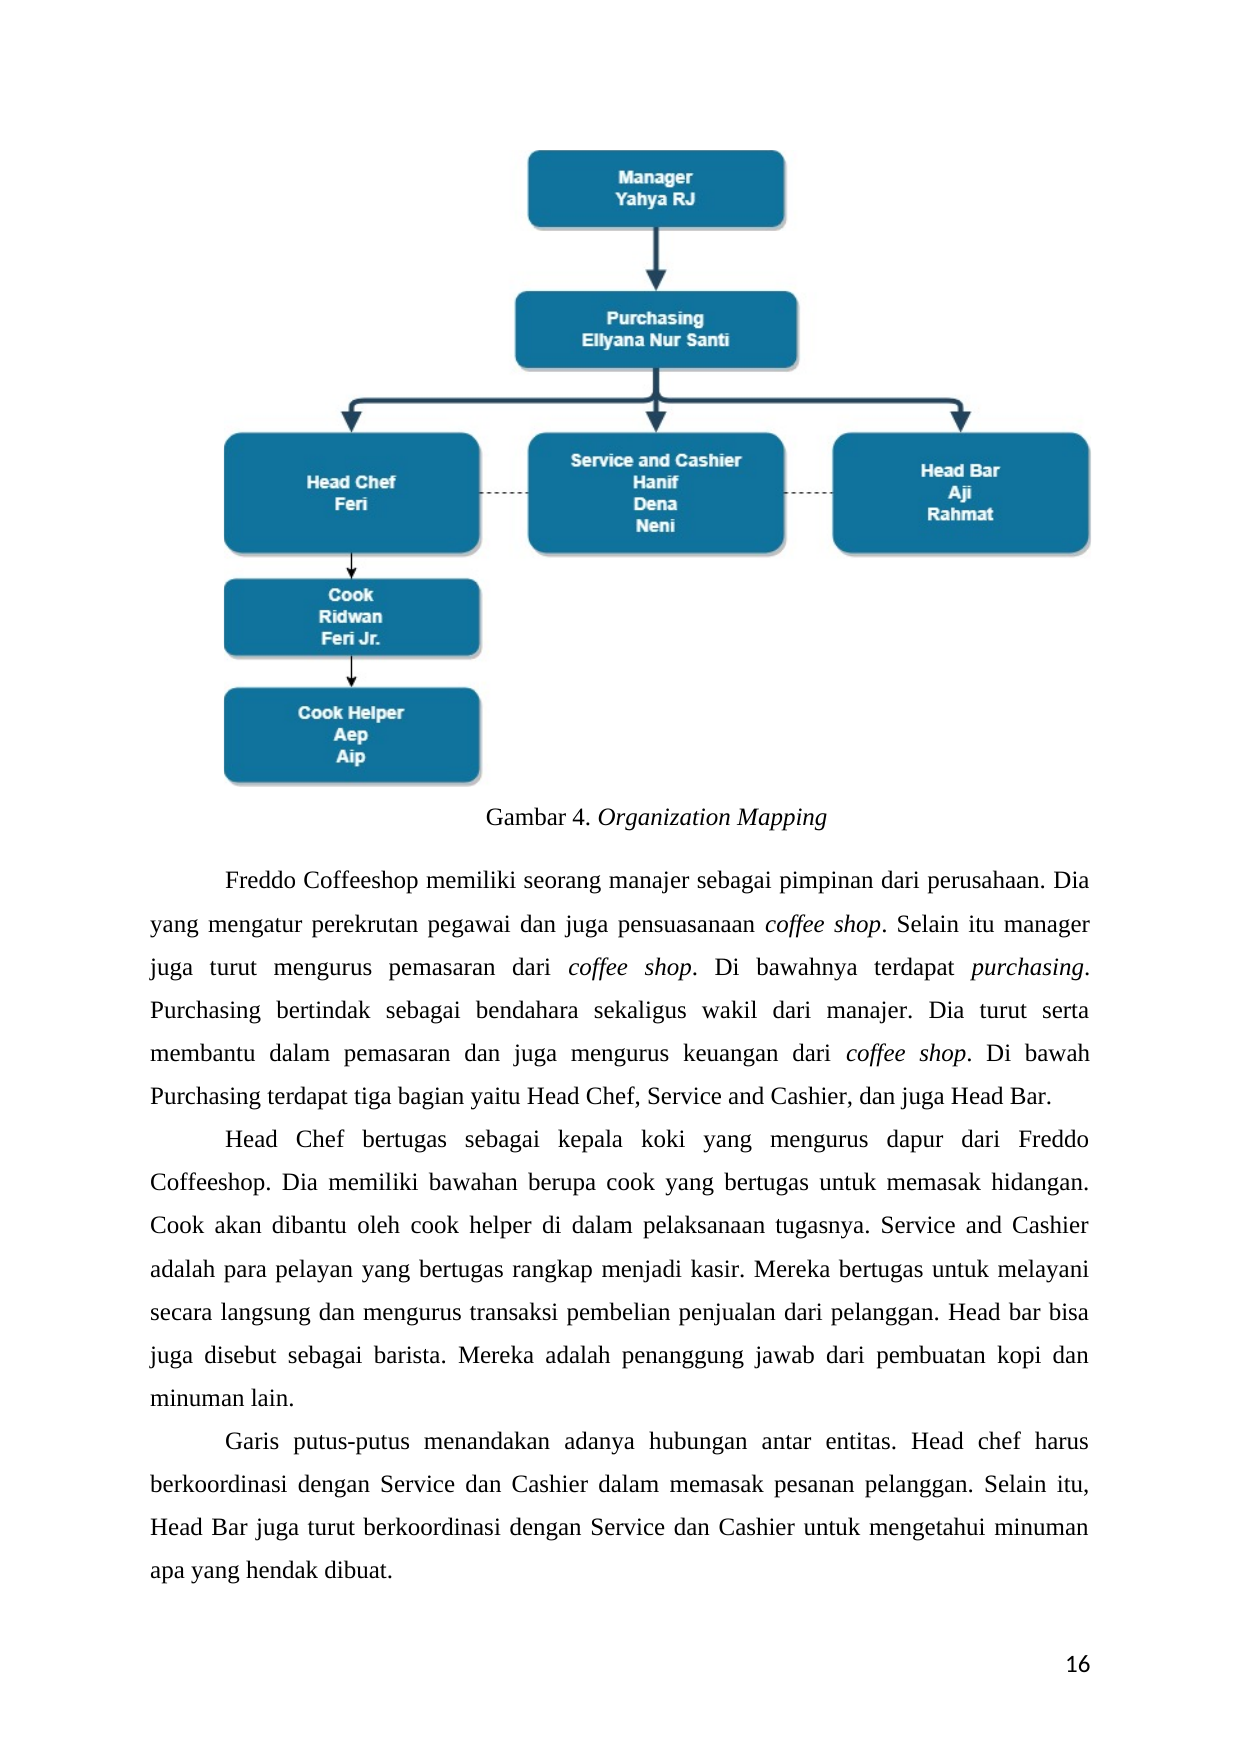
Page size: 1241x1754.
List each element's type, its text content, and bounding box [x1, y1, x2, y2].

picture [223, 150, 1092, 787]
text Freddo Coffeeshop memiliki seorang manajer sebagai pimpinan dari perusahaan. Dia yang mengatur perekrutan pegawai dan juga pensuasanaan coffee shop. Selain itu manager juga turut mengurus pemasaran dari coffee shop. Di bawahnya terdapat purchasing. Purchasing bertindak sebagai bendahara sekaligus wakil dari manajer. Dia turut serta membantu dalam pemasaran dan juga mengurus keuangan dari coffee shop. Di bawah Purchasing terdapat tiga bagian yaitu Head Chef, Service and Cashier, dan juga Head Bar. [150, 866, 1090, 1110]
text Garis putus-putus menandakan adanya hubungan antar entitas. Head chef harus berkoordinasi dengan Service dan Cashier dalam memasak pesanan pelanggan. Selain itu, Head Bar juga turut berkoordinasi dengan Service dan Cashier untuk mengetahui minuman apa yang hendak dibuat. [150, 1426, 1090, 1584]
text Gambar 4. Organization Mapping [150, 802, 1090, 830]
text Head Chef bertugas sebagai kepala koki yang mengurus dapur dari Freddo Coffeeshop. Dia memiliki bawahan berupa cook yang bertugas untuk memasak hidangan. Cook akan dibantu oleh cook helper di dalam pelaksanaan tugasnya. Service and Cashier adalah para pelayan yang bertugas rangkap menjadi kasir. Mereka bertugas untuk melayani secara langsung dan mengurus transaksi pembelian penjualan dari pelanggan. Head bar bisa juga disebut sebagai barista. Mereka adalah penanggung jawab dari pembuatan kopi dan minuman lain. [150, 1124, 1090, 1412]
